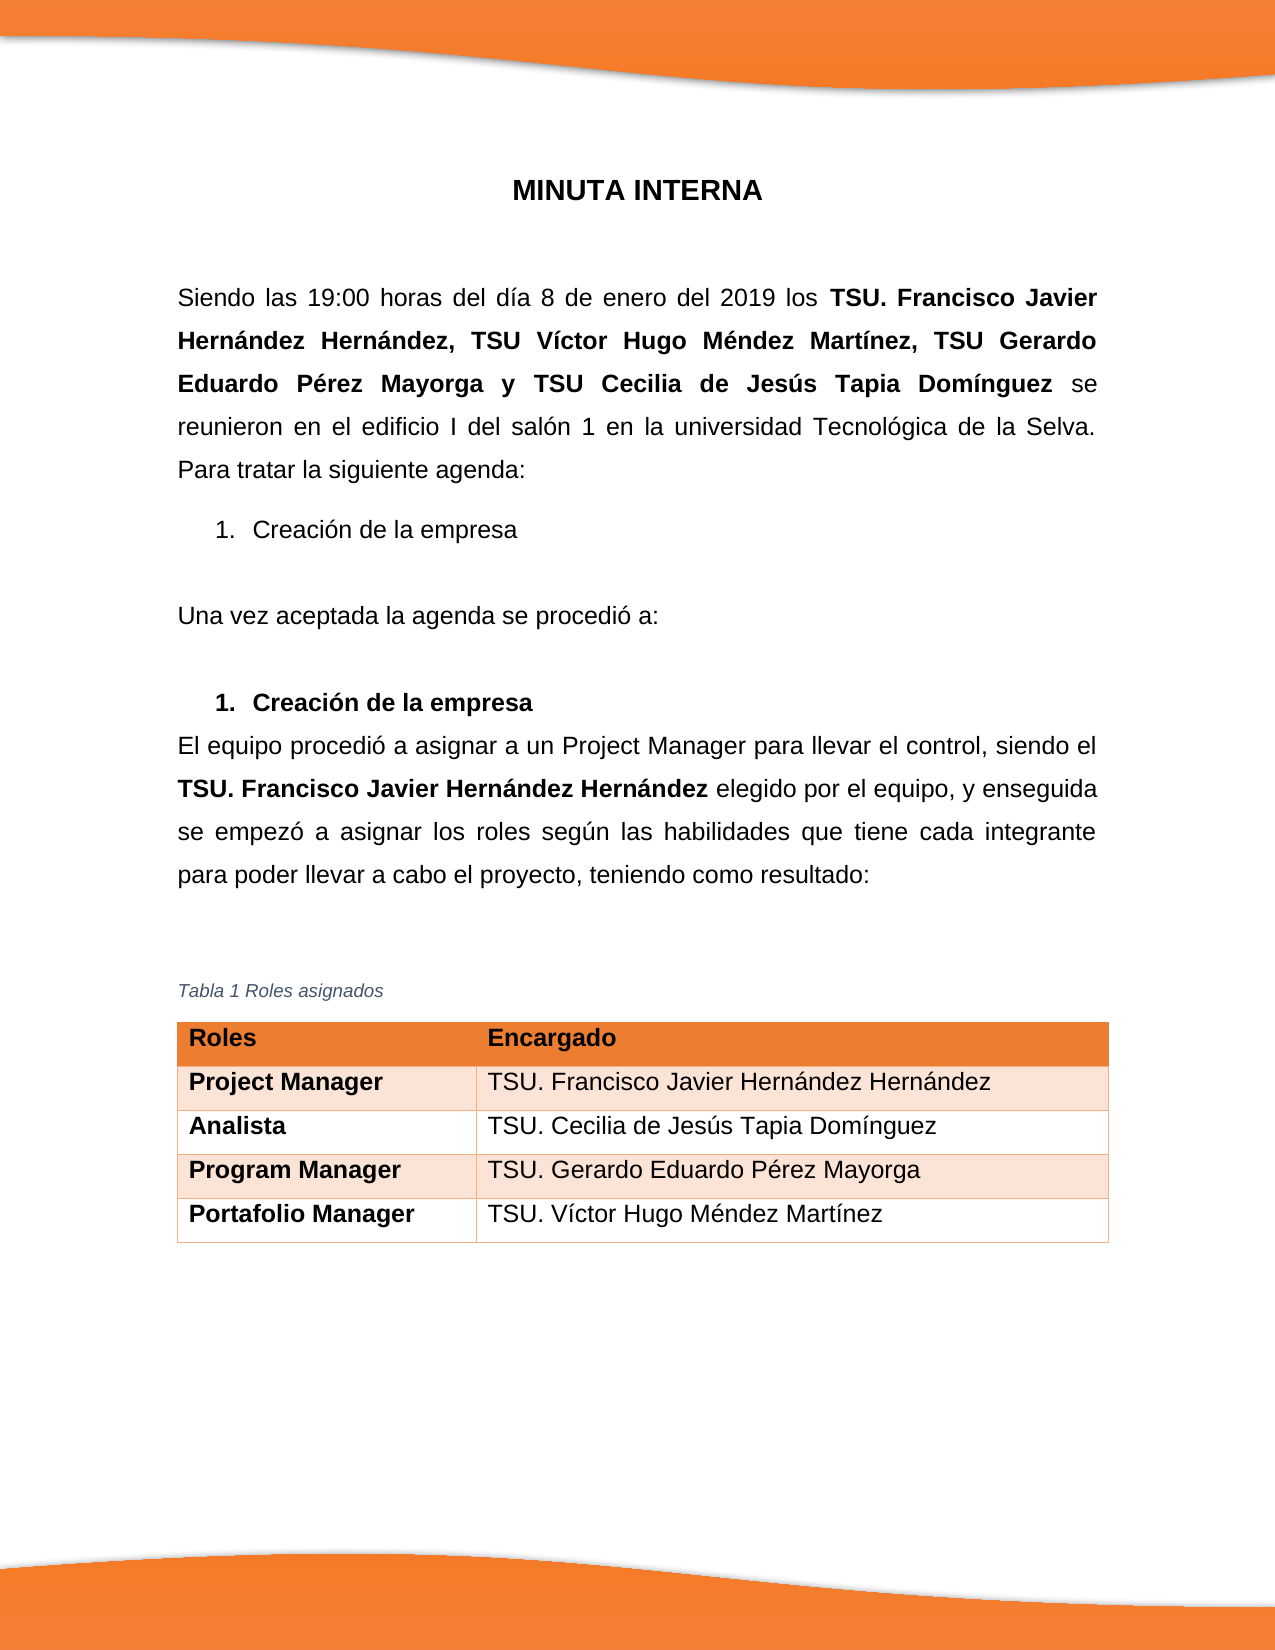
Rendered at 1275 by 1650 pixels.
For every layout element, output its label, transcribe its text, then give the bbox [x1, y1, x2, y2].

table_cell Program Manager [178, 1155, 476, 1198]
table_cell TSU. Víctor Hugo Méndez Martínez [477, 1199, 1108, 1242]
list Creación de la empresa [215, 687, 1098, 716]
table_cell TSU. Francisco Javier Hernández Hernández [477, 1067, 1108, 1110]
subtitle minuta INTERNA [177, 173, 1098, 206]
text Tabla 1 Roles asignados [177, 979, 1098, 1001]
text Siendo las 19:00 horas del día 8 de enero del 2019 los TSU. Francisco Javier Hernández Hernández, TSU Víctor Hugo Méndez Martínez, TSU Gerardo Eduardo Pérez Mayorga y TSU Cecilia de Jesús Tapia Domínguez se reunieron en el edificio I del salón 1 en la universidad Tecnológica de la Selva. Para tratar la siguiente agenda: [177, 283, 1098, 484]
table_cell TSU. Gerardo Eduardo Pérez Mayorga [477, 1155, 1108, 1198]
table_header Roles [178, 1023, 476, 1066]
table_header Encargado [477, 1023, 1108, 1066]
table_cell Portafolio Manager [178, 1199, 476, 1242]
table_cell Analista [178, 1111, 476, 1154]
list Creación de la empresa [215, 515, 1098, 544]
table_cell Project Manager [178, 1067, 476, 1110]
text El equipo procedió a asignar a un Project Manager para llevar el control, siendo el TSU. Francisco Javier Hernández Hernández elegido por el equipo, y enseguida se empezó a asignar los roles según las habilidades que tiene cada integrante para poder llevar a cabo el proyecto, teniendo como resultado: [177, 731, 1098, 889]
text Una vez aceptada la agenda se procedió a: [177, 601, 1098, 630]
table_cell TSU. Cecilia de Jesús Tapia Domínguez [477, 1111, 1108, 1154]
